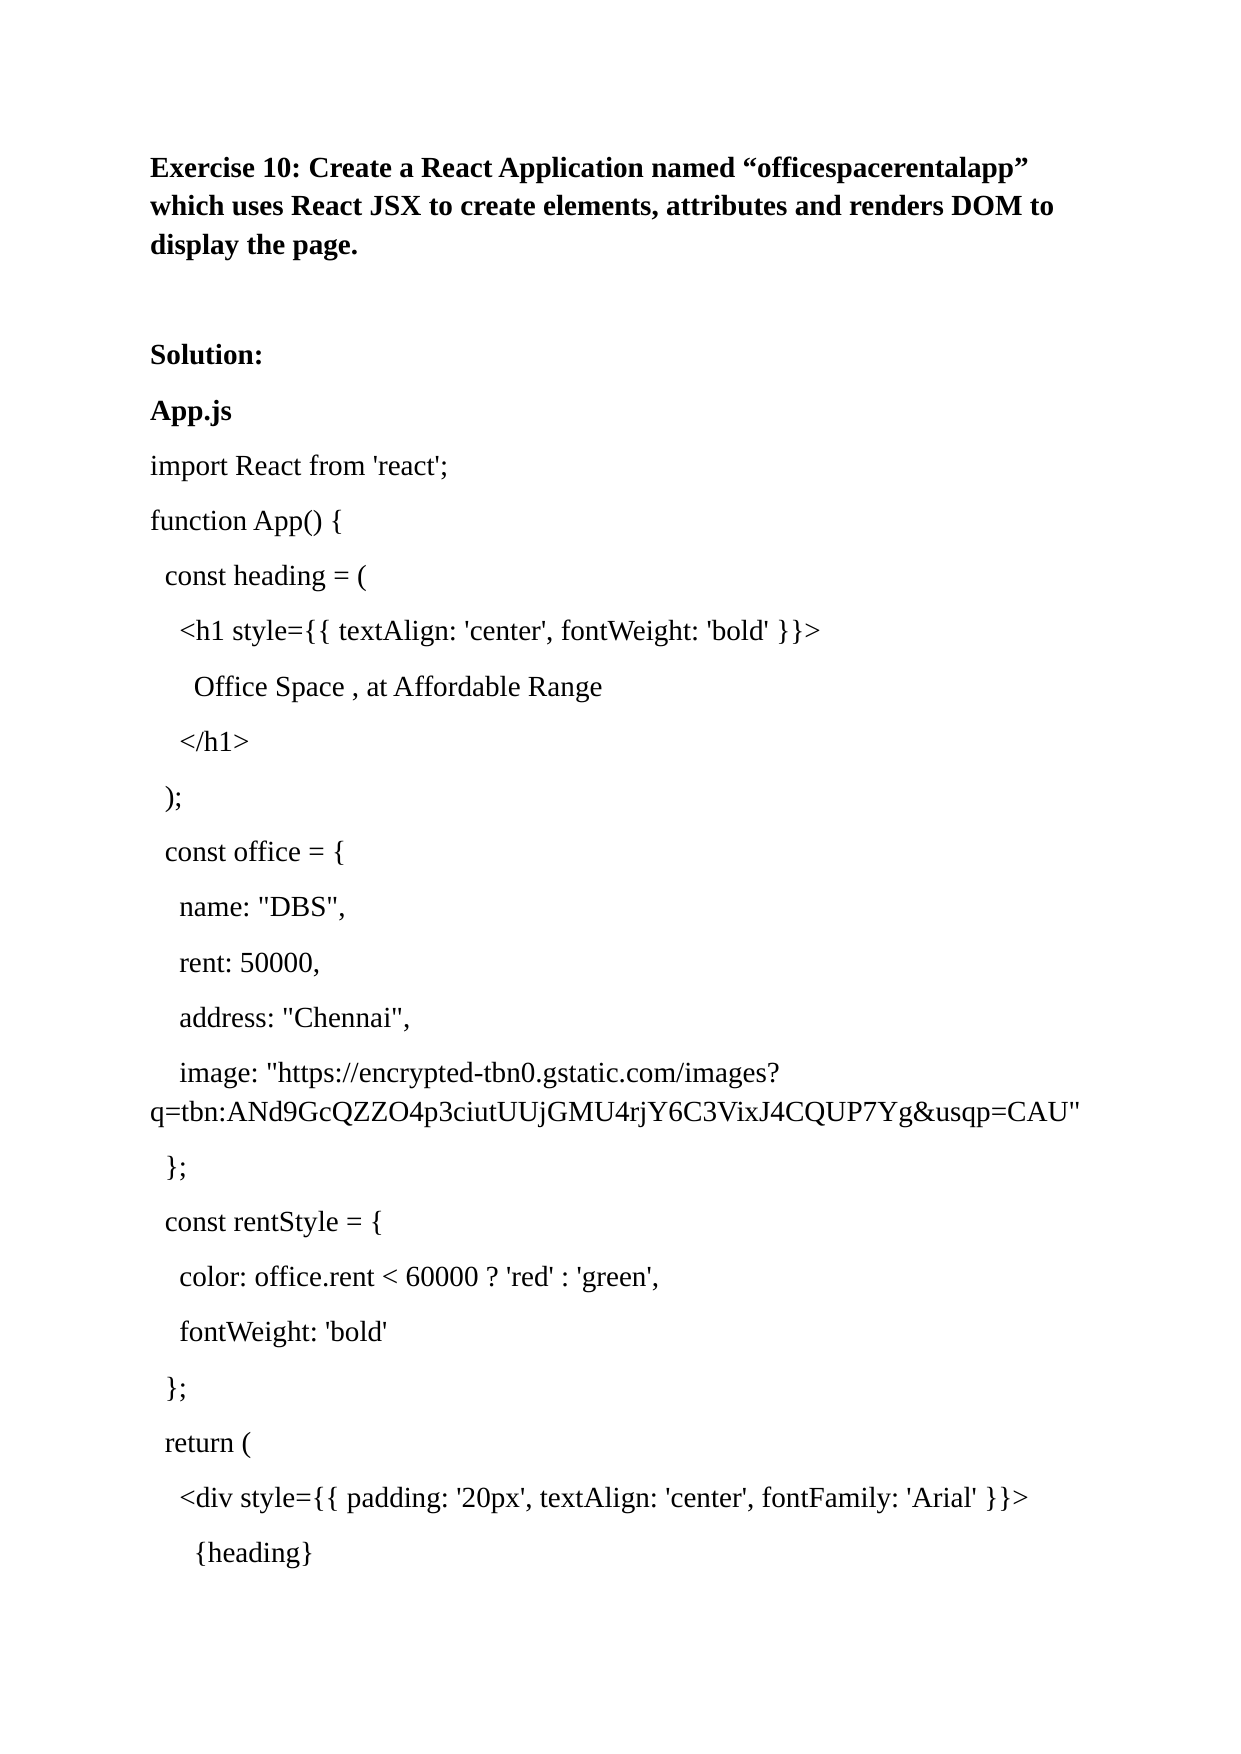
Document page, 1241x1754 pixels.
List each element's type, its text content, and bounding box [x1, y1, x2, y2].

text }; [150, 1370, 1090, 1403]
text }; [150, 1149, 1090, 1182]
text const heading = ( [150, 558, 1090, 592]
text return ( [150, 1425, 1090, 1458]
text fontWeight: 'bold' [150, 1314, 1090, 1348]
text const rentStyle = { [150, 1204, 1090, 1238]
text name: "DBS", [150, 889, 1090, 923]
text ); [150, 779, 1090, 813]
text </h1> [150, 724, 1090, 757]
text Office Space , at Affordable Range [150, 669, 1090, 702]
text Solution: [150, 337, 1090, 371]
text Exercise 10: Create a React Application named “officespacerentalapp” which uses React JSX to create elements, attributes and renders DOM to display the page. [150, 150, 1090, 261]
text <h1 style={{ textAlign: 'center', fontWeight: 'bold' }}> [150, 613, 1090, 647]
text address: "Chennai", [150, 1000, 1090, 1033]
text function App() { [150, 503, 1090, 537]
text import React from 'react'; [150, 448, 1090, 481]
text color: office.rent < 60000 ? 'red' : 'green', [150, 1259, 1090, 1293]
text {heading} [150, 1535, 1090, 1569]
text image: "https://encrypted-tbn0.gstatic.com/images?q=tbn:ANd9GcQZZO4p3ciutUUjGMU4rjY6C3VixJ4CQUP7Yg&usqp=CAU" [150, 1055, 1090, 1127]
text <div style={{ padding: '20px', textAlign: 'center', fontFamily: 'Arial' }}> [150, 1480, 1090, 1514]
text const office = { [150, 834, 1090, 868]
text App.js [150, 393, 1090, 426]
text rent: 50000, [150, 945, 1090, 978]
